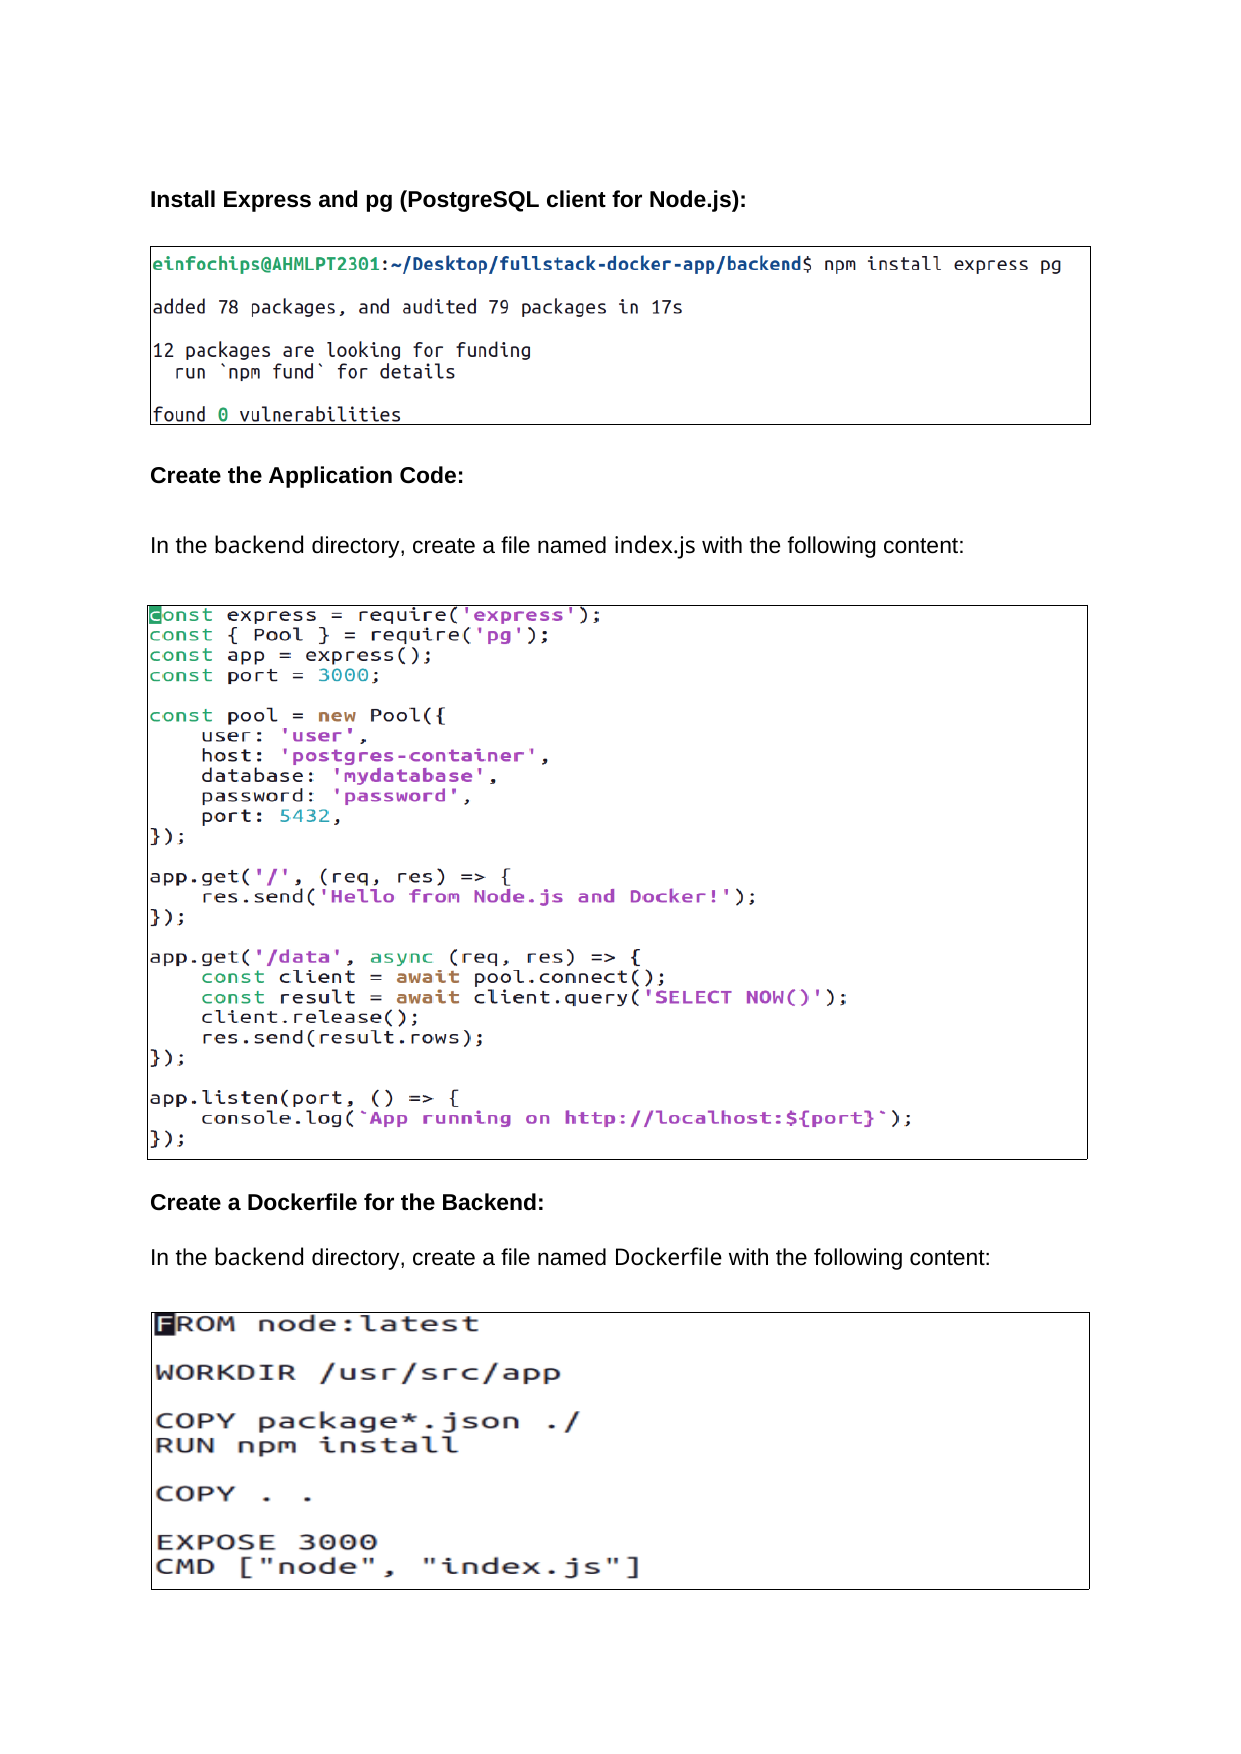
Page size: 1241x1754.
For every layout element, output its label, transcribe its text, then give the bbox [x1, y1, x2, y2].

picture [148, 606, 1086, 1158]
picture [153, 1313, 1087, 1588]
text Install Express and pg (PostgreSQL client for Node.js): [150, 186, 1090, 242]
list Create a Dockerfile for the Backend: [150, 1189, 1090, 1216]
text Create the Application Code: [150, 425, 1090, 489]
picture [151, 247, 1089, 424]
text In the backend directory, create a file named Dockerfile with the following content: [150, 1241, 1090, 1302]
